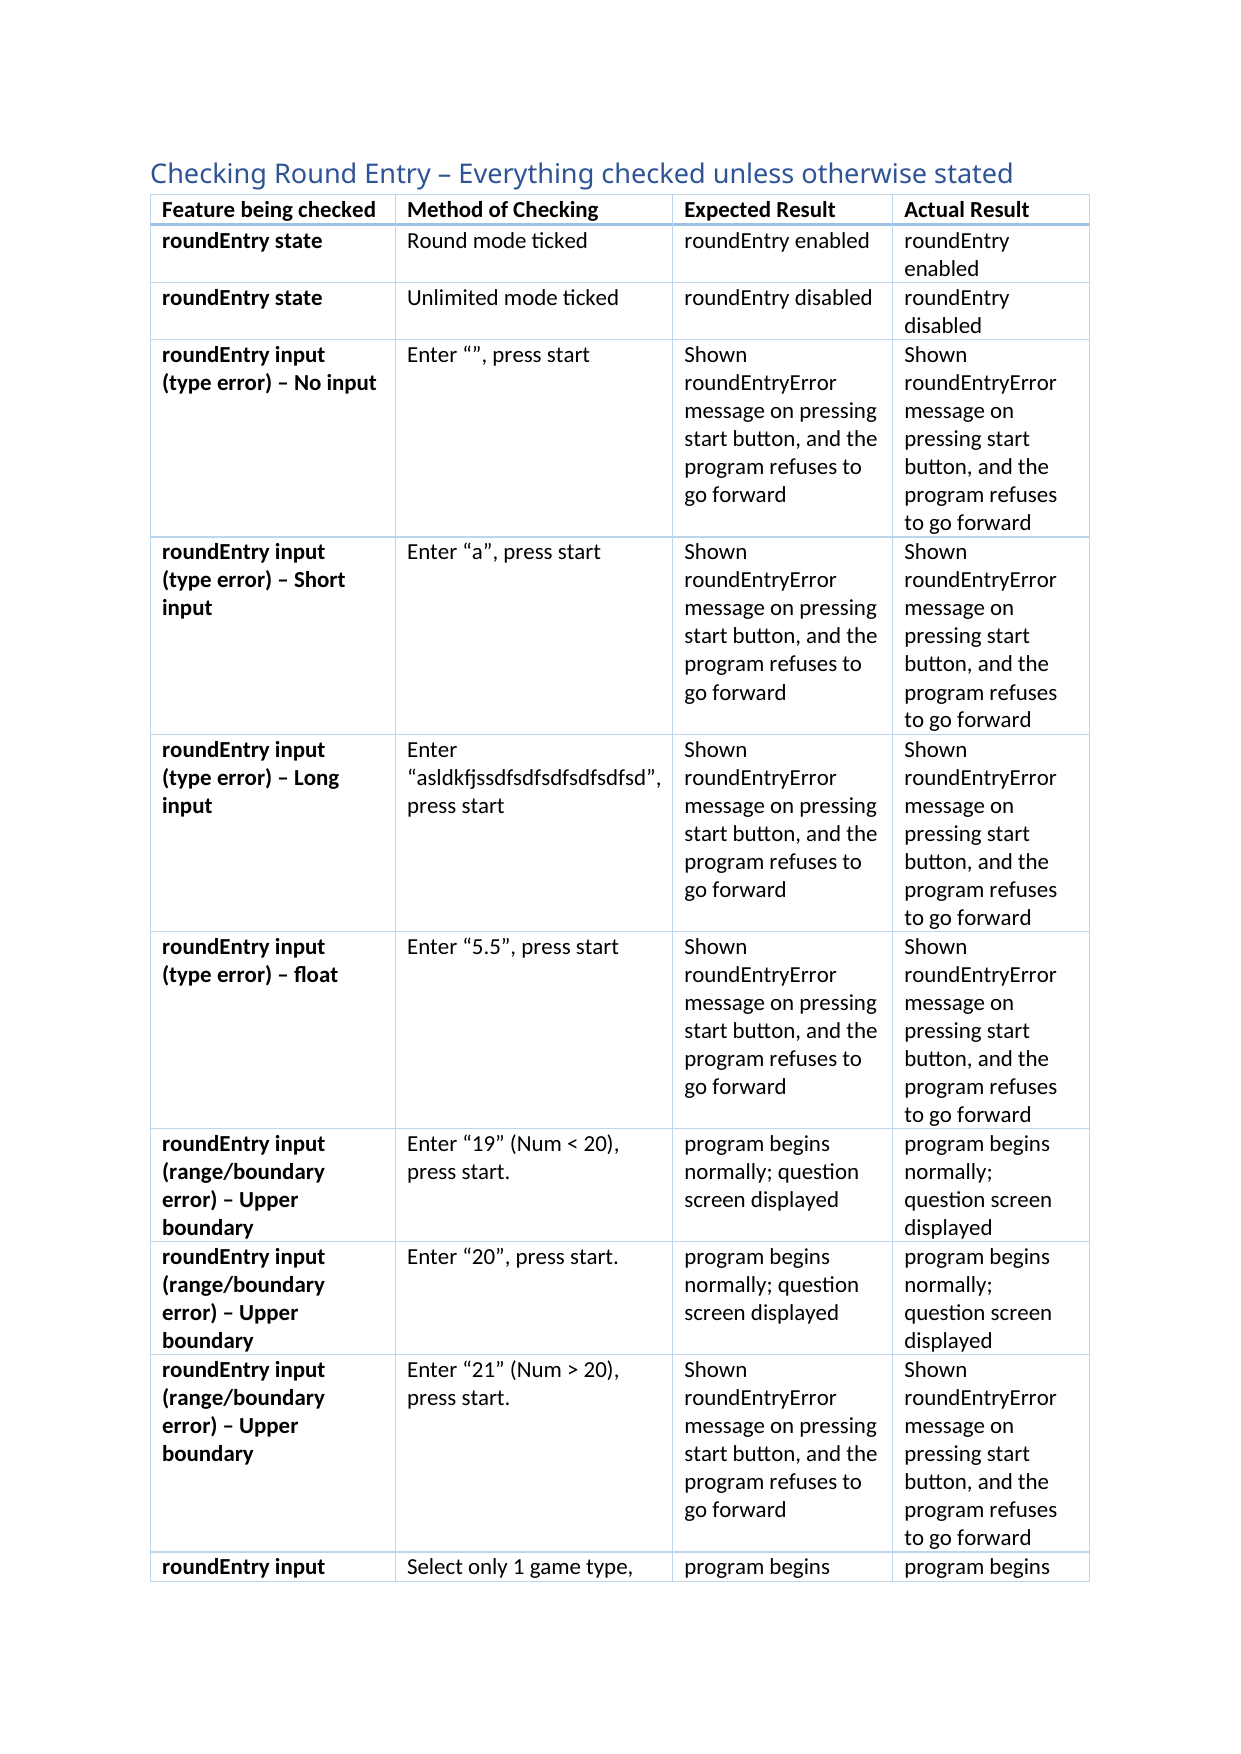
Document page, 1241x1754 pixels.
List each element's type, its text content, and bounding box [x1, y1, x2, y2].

table_cell Shown roundEntryError message on pressing start button, and the program refuses to go forward [673, 538, 892, 734]
table_cell Round mode ticked [396, 226, 672, 282]
table_cell roundEntry disabled [893, 283, 1089, 339]
table_cell Unlimited mode ticked [396, 283, 672, 339]
table_cell Shown roundEntryError message on pressing start button, and the program refuses to go forward [893, 340, 1089, 536]
table_cell Shown roundEntryError message on pressing start button, and the program refuses to go forward [673, 735, 892, 931]
table_cell roundEntry input (type error) – float [151, 932, 395, 1128]
table_cell Shown roundEntryError message on pressing start button, and the program refuses to go forward [673, 1355, 892, 1551]
table_header Expected Result [673, 195, 892, 223]
table_cell roundEntry enabled [893, 226, 1089, 282]
table_cell program begins normally; question screen displayed [893, 1242, 1089, 1354]
table_cell roundEntry input (range/boundary error) – Upper boundary [151, 1242, 395, 1354]
table_cell Shown roundEntryError message on pressing start button, and the program refuses to go forward [893, 538, 1089, 734]
table_cell roundEntry input (type error) – No input [151, 340, 395, 536]
table_cell Shown roundEntryError message on pressing start button, and the program refuses to go forward [673, 340, 892, 536]
table_cell roundEntry disabled [673, 283, 892, 339]
subtitle Checking Round Entry – Everything checked unless otherwise stated [150, 154, 1090, 191]
table_header Actual Result [893, 195, 1089, 223]
table_cell roundEntry input (range/boundary error) – Upper boundary [151, 1129, 395, 1241]
table_cell Enter “19” (Num < 20), press start. [396, 1129, 672, 1241]
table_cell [893, 1553, 1089, 1581]
table_cell Enter “21” (Num > 20), press start. [396, 1355, 672, 1551]
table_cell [396, 1553, 672, 1581]
table_header Method of Checking [396, 195, 672, 223]
table_cell Shown roundEntryError message on pressing start button, and the program refuses to go forward [893, 735, 1089, 931]
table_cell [673, 1553, 892, 1581]
table_cell Shown roundEntryError message on pressing start button, and the program refuses to go forward [893, 1355, 1089, 1551]
table_cell roundEntry state [151, 226, 395, 282]
table_cell Enter “5.5”, press start [396, 932, 672, 1128]
table_cell roundEntry input (type error) – Long input [151, 735, 395, 931]
table_cell program begins normally; question screen displayed [673, 1242, 892, 1354]
table_cell Enter “20”, press start. [396, 1242, 672, 1354]
table_cell roundEntry enabled [673, 226, 892, 282]
table_header Feature being checked [151, 195, 395, 223]
table_cell program begins normally; question screen displayed [673, 1129, 892, 1241]
table_cell roundEntry input (range/boundary error) – Upper boundary [151, 1355, 395, 1551]
table_cell program begins normally; question screen displayed [893, 1129, 1089, 1241]
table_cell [151, 1553, 395, 1581]
table_cell Enter “”, press start [396, 340, 672, 536]
table_cell roundEntry input (type error) – Short input [151, 538, 395, 734]
table_cell Shown roundEntryError message on pressing start button, and the program refuses to go forward [673, 932, 892, 1128]
table_cell Enter “asldkfjssdfsdfsdfsdfsdfsd”, press start [396, 735, 672, 931]
table_cell Shown roundEntryError message on pressing start button, and the program refuses to go forward [893, 932, 1089, 1128]
table_cell Enter “a”, press start [396, 538, 672, 734]
table_cell roundEntry state [151, 283, 395, 339]
